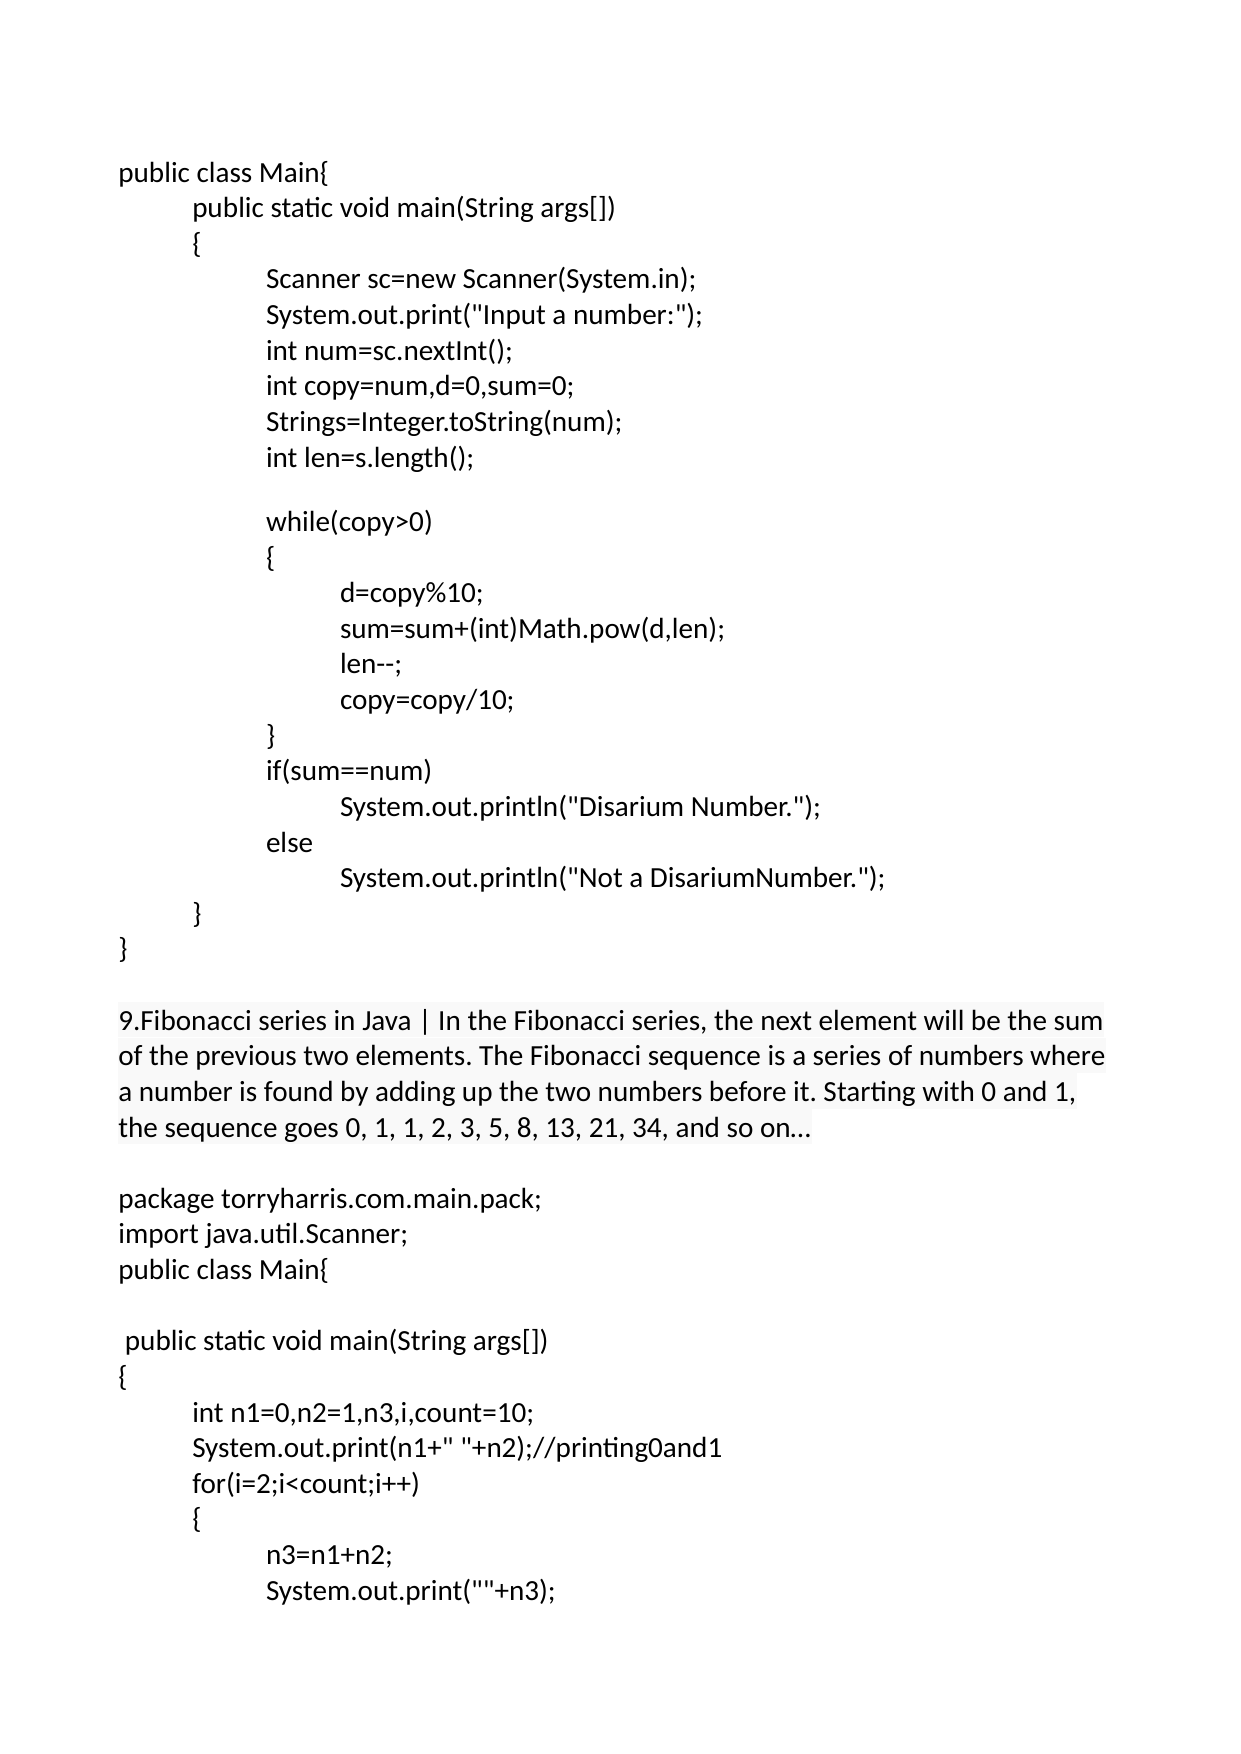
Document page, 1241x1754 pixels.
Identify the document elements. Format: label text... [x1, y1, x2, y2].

text { [118, 1358, 1122, 1394]
text System.out.print(""+n3); [118, 1572, 1122, 1607]
text package torryharris.com.main.pack; [118, 1180, 1122, 1216]
text import java.util.Scanner; [118, 1216, 1122, 1251]
text int num=sc.nextInt(); [118, 332, 1122, 367]
text len--; [118, 646, 1122, 681]
text int n1=0,n2=1,n3,i,count=10; [118, 1394, 1122, 1429]
text } [118, 717, 1122, 752]
text public static void main(String args[]) [118, 189, 1122, 225]
text 9.Fibonacci series in Java | In the Fibonacci series, the next element will be the sum of the previous two elements. The Fibonacci sequence is a series of numbers where a number is found by adding up the two numbers before it. Starting with 0 and 1, the sequence goes 0, 1, 1, 2, 3, 5, 8, 13, 21, 34, and so on… [118, 1002, 1122, 1144]
text if(sum==num) [118, 752, 1122, 788]
text { [118, 539, 1122, 574]
text public class Main{ [118, 154, 1122, 189]
text while(copy>0) [118, 503, 1122, 539]
text n3=n1+n2; [118, 1536, 1122, 1572]
text int len=s.length(); [118, 439, 1122, 474]
text { [118, 1501, 1122, 1536]
text Strings=Integer.toString(num); [118, 403, 1122, 439]
text Scanner sc=new Scanner(System.in); [118, 261, 1122, 296]
text { [118, 225, 1122, 261]
text int copy=num,d=0,sum=0; [118, 367, 1122, 403]
text public class Main{ [118, 1251, 1122, 1287]
text for(i=2;i<count;i++) [118, 1465, 1122, 1501]
text sum=sum+(int)Math.pow(d,len); [118, 610, 1122, 646]
text System.out.println("Not a DisariumNumber."); [118, 859, 1122, 895]
text System.out.print("Input a number:"); [118, 296, 1122, 332]
text } [118, 895, 1122, 931]
text } [118, 931, 1122, 966]
text else [118, 824, 1122, 859]
text System.out.println("Disarium Number."); [118, 788, 1122, 824]
text System.out.print(n1+" "+n2);//printing0and1 [118, 1429, 1122, 1465]
text copy=copy/10; [118, 681, 1122, 717]
text public static void main(String args[]) [118, 1322, 1122, 1358]
text d=copy%10; [118, 574, 1122, 610]
